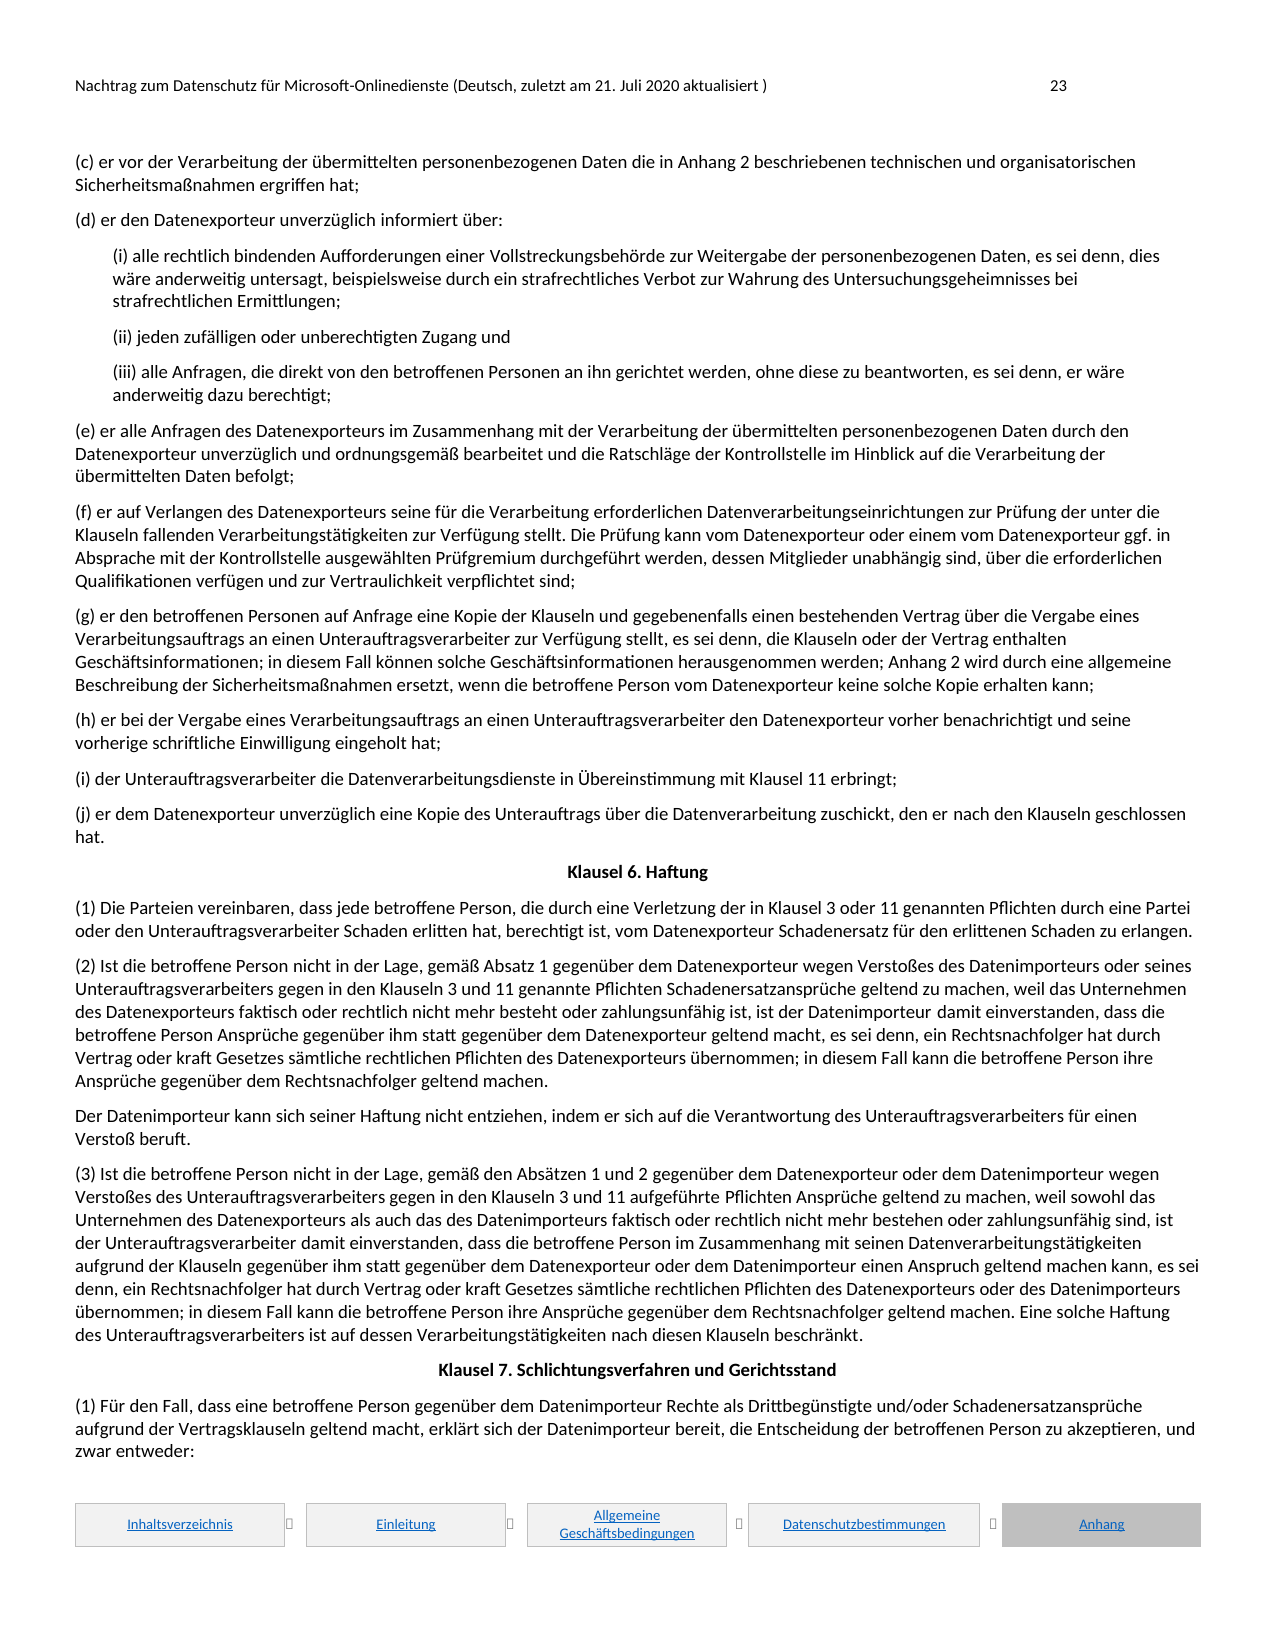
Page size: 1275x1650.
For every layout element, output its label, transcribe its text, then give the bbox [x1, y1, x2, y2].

list (3) Ist die betroffene Person nicht in der Lage, gemäß den Absätzen 1 und 2 gegenüber dem Datenexporteur oder dem Datenimporteur wegen Verstoßes des Unterauftragsverarbeiters gegen in den Klauseln 3 und 11 aufgeführte Pflichten Ansprüche geltend zu machen, weil sowohl das Unternehmen des Datenexporteurs als auch das des Datenimporteurs faktisch oder rechtlich nicht mehr bestehen oder zahlungsunfähig sind, ist der Unterauftragsverarbeiter damit einverstanden, dass die betroffene Person im Zusammenhang mit seinen Datenverarbeitungstätigkeiten aufgrund der Klauseln gegenüber ihm statt gegenüber dem Datenexporteur oder dem Datenimporteur einen Anspruch geltend machen kann, es sei denn, ein Rechtsnachfolger hat durch Vertrag oder kraft Gesetzes sämtliche rechtlichen Pflichten des Datenexporteurs oder des Datenimporteurs übernommen; in diesem Fall kann die betroffene Person ihre Ansprüche gegenüber dem Rechtsnachfolger geltend machen. Eine solche Haftung des Unterauftragsverarbeiters ist auf dessen Verarbeitungstätigkeiten nach diesen Klauseln beschränkt. [75, 1162, 1200, 1346]
list (i) alle rechtlich bindenden Aufforderungen einer Vollstreckungsbehörde zur Weitergabe der personenbezogenen Daten, es sei denn, dies wäre anderweitig untersagt, beispielsweise durch ein strafrechtliches Verbot zur Wahrung des Untersuchungsgeheimnisses bei strafrechtlichen Ermittlungen; [112, 244, 1200, 312]
list (h) er bei der Vergabe eines Verarbeitungsauftrags an einen Unterauftragsverarbeiter den Datenexporteur vorher benachrichtigt und seine vorherige schriftliche Einwilligung eingeholt hat; [75, 708, 1200, 754]
list (f) er auf Verlangen des Datenexporteurs seine für die Verarbeitung erforderlichen Datenverarbeitungseinrichtungen zur Prüfung der unter die Klauseln fallenden Verarbeitungstätigkeiten zur Verfügung stellt. Die Prüfung kann vom Datenexporteur oder einem vom Datenexporteur ggf. in Absprache mit der Kontrollstelle ausgewählten Prüfgremium durchgeführt werden, dessen Mitglieder unabhängig sind, über die erforderlichen Qualifikationen verfügen und zur Vertraulichkeit verpflichtet sind; [75, 500, 1200, 592]
list Der Datenimporteur kann sich seiner Haftung nicht entziehen, indem er sich auf die Verantwortung des Unterauftragsverarbeiters für einen Verstoß beruft. [75, 1104, 1200, 1150]
list (j) er dem Datenexporteur unverzüglich eine Kopie des Unterauftrags über die Datenverarbeitung zuschickt, den er nach den Klauseln geschlossen hat. [75, 802, 1200, 848]
list (i) der Unterauftragsverarbeiter die Datenverarbeitungsdienste in Übereinstimmung mit Klausel 11 erbringt; [75, 767, 1200, 789]
list (c) er vor der Verarbeitung der übermittelten personenbezogenen Daten die in Anhang 2 beschriebenen technischen und organisatorischen Sicherheitsmaßnahmen ergriffen hat; [75, 150, 1200, 196]
list (d) er den Datenexporteur unverzüglich informiert über: [75, 208, 1200, 231]
list (1) Die Parteien vereinbaren, dass jede betroffene Person, die durch eine Verletzung der in Klausel 3 oder 11 genannten Pflichten durch eine Partei oder den Unterauftragsverarbeiter Schaden erlitten hat, berechtigt ist, vom Datenexporteur Schadenersatz für den erlittenen Schaden zu erlangen. [75, 896, 1200, 942]
list (iii) alle Anfragen, die direkt von den betroffenen Personen an ihn gerichtet werden, ohne diese zu beantworten, es sei denn, er wäre anderweitig dazu berechtigt; [112, 360, 1200, 406]
list Klausel 6. Haftung [75, 860, 1200, 883]
list (2) Ist die betroffene Person nicht in der Lage, gemäß Absatz 1 gegenüber dem Datenexporteur wegen Verstoßes des Datenimporteurs oder seines Unterauftragsverarbeiters gegen in den Klauseln 3 und 11 genannte Pflichten Schadenersatzansprüche geltend zu machen, weil das Unternehmen des Datenexporteurs faktisch oder rechtlich nicht mehr besteht oder zahlungsunfähig ist, ist der Datenimporteur damit einverstanden, dass die betroffene Person Ansprüche gegenüber ihm statt gegenüber dem Datenexporteur geltend macht, es sei denn, ein Rechtsnachfolger hat durch Vertrag oder kraft Gesetzes sämtliche rechtlichen Pflichten des Datenexporteurs übernommen; in diesem Fall kann die betroffene Person ihre Ansprüche gegenüber dem Rechtsnachfolger geltend machen. [75, 954, 1200, 1092]
list (1) Für den Fall, dass eine betroffene Person gegenüber dem Datenimporteur Rechte als Drittbegünstigte und/oder Schadenersatzansprüche aufgrund der Vertragsklauseln geltend macht, erklärt sich der Datenimporteur bereit, die Entscheidung der betroffenen Person zu akzeptieren, und zwar entweder: [75, 1394, 1200, 1462]
list Klausel 7. Schlichtungsverfahren und Gerichtsstand [75, 1358, 1200, 1381]
list (ii) jeden zufälligen oder unberechtigten Zugang und [112, 325, 1200, 348]
list (e) er alle Anfragen des Datenexporteurs im Zusammenhang mit der Verarbeitung der übermittelten personenbezogenen Daten durch den Datenexporteur unverzüglich und ordnungsgemäß bearbeitet und die Ratschläge der Kontrollstelle im Hinblick auf die Verarbeitung der übermittelten Daten befolgt; [75, 419, 1200, 487]
list (g) er den betroffenen Personen auf Anfrage eine Kopie der Klauseln und gegebenenfalls einen bestehenden Vertrag über die Vergabe eines Verarbeitungsauftrags an einen Unterauftragsverarbeiter zur Verfügung stellt, es sei denn, die Klauseln oder der Vertrag enthalten Geschäftsinformationen; in diesem Fall können solche Geschäftsinformationen herausgenommen werden; Anhang 2 wird durch eine allgemeine Beschreibung der Sicherheitsmaßnahmen ersetzt, wenn die betroffene Person vom Datenexporteur keine solche Kopie erhalten kann; [75, 604, 1200, 696]
